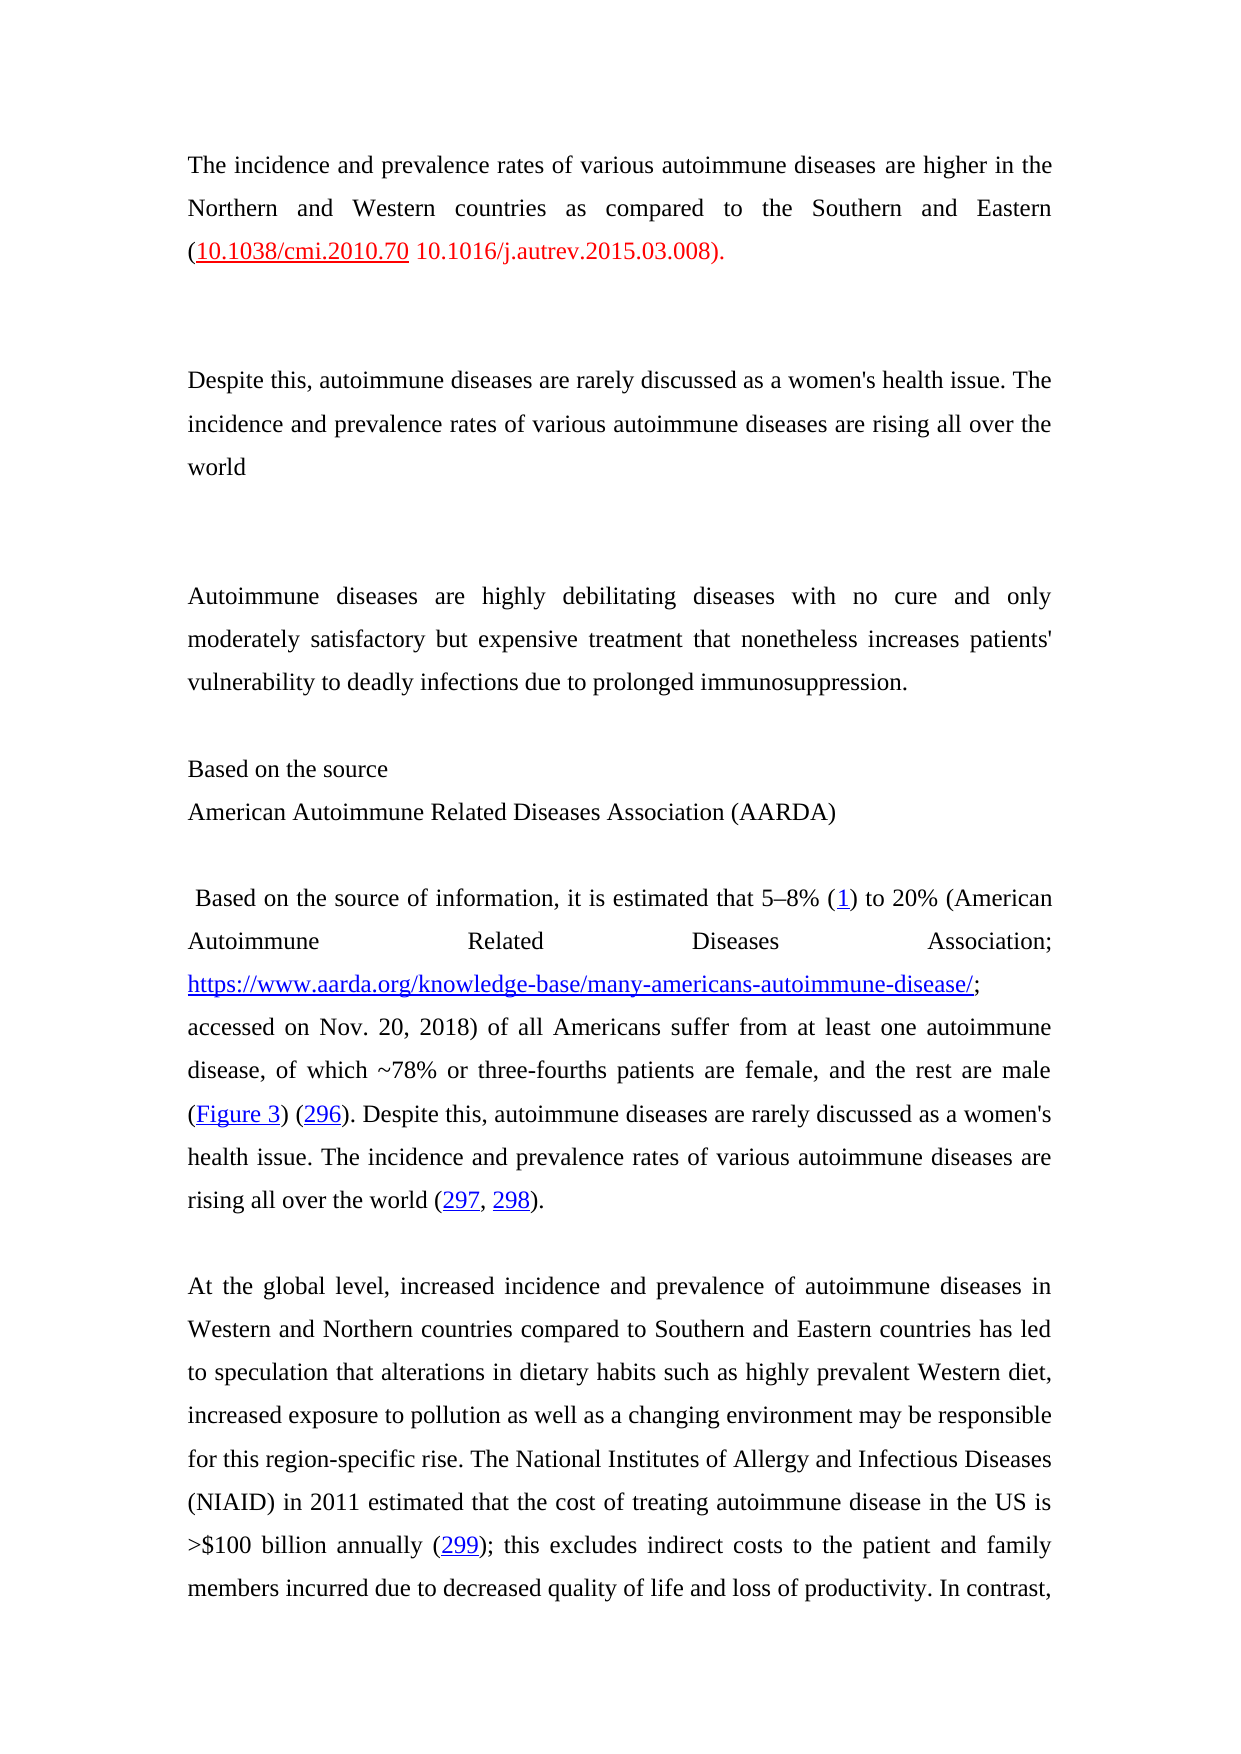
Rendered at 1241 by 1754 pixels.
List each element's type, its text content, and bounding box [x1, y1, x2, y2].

text The incidence and prevalence rates of various autoimmune diseases are higher in the Northern and Western countries as compared to the Southern and Eastern (10.1038/cmi.2010.70 10.1016/j.autrev.2015.03.008). [187, 150, 1053, 265]
text Despite this, autoimmune diseases are rarely discussed as a women's health issue. The incidence and prevalence rates of various autoimmune diseases are rising all over the world [187, 366, 1053, 481]
text Autoimmune diseases are highly debilitating diseases with no cure and only moderately satisfactory but expensive treatment that nonetheless increases patients' vulnerability to deadly infections due to prolonged immunosuppression. [187, 581, 1053, 696]
text Based on the source [187, 754, 1053, 782]
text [187, 1271, 1053, 1602]
text Based on the source of information, it is estimated that 5–8% (1) to 20% (American Autoimmune Related Diseases Association; https://www.aarda.org/knowledge-base/many-americans-autoimmune-disease/; accessed on Nov. 20, 2018) of all Americans suffer from at least one autoimmune disease, of which ~78% or three-fourths patients are female, and the rest are male (Figure 3) (296). Despite this, autoimmune diseases are rarely discussed as a women's health issue. The incidence and prevalence rates of various autoimmune diseases are rising all over the world (297, 298). [187, 883, 1053, 1214]
text American Autoimmune Related Diseases Association (AARDA) [187, 797, 1053, 826]
